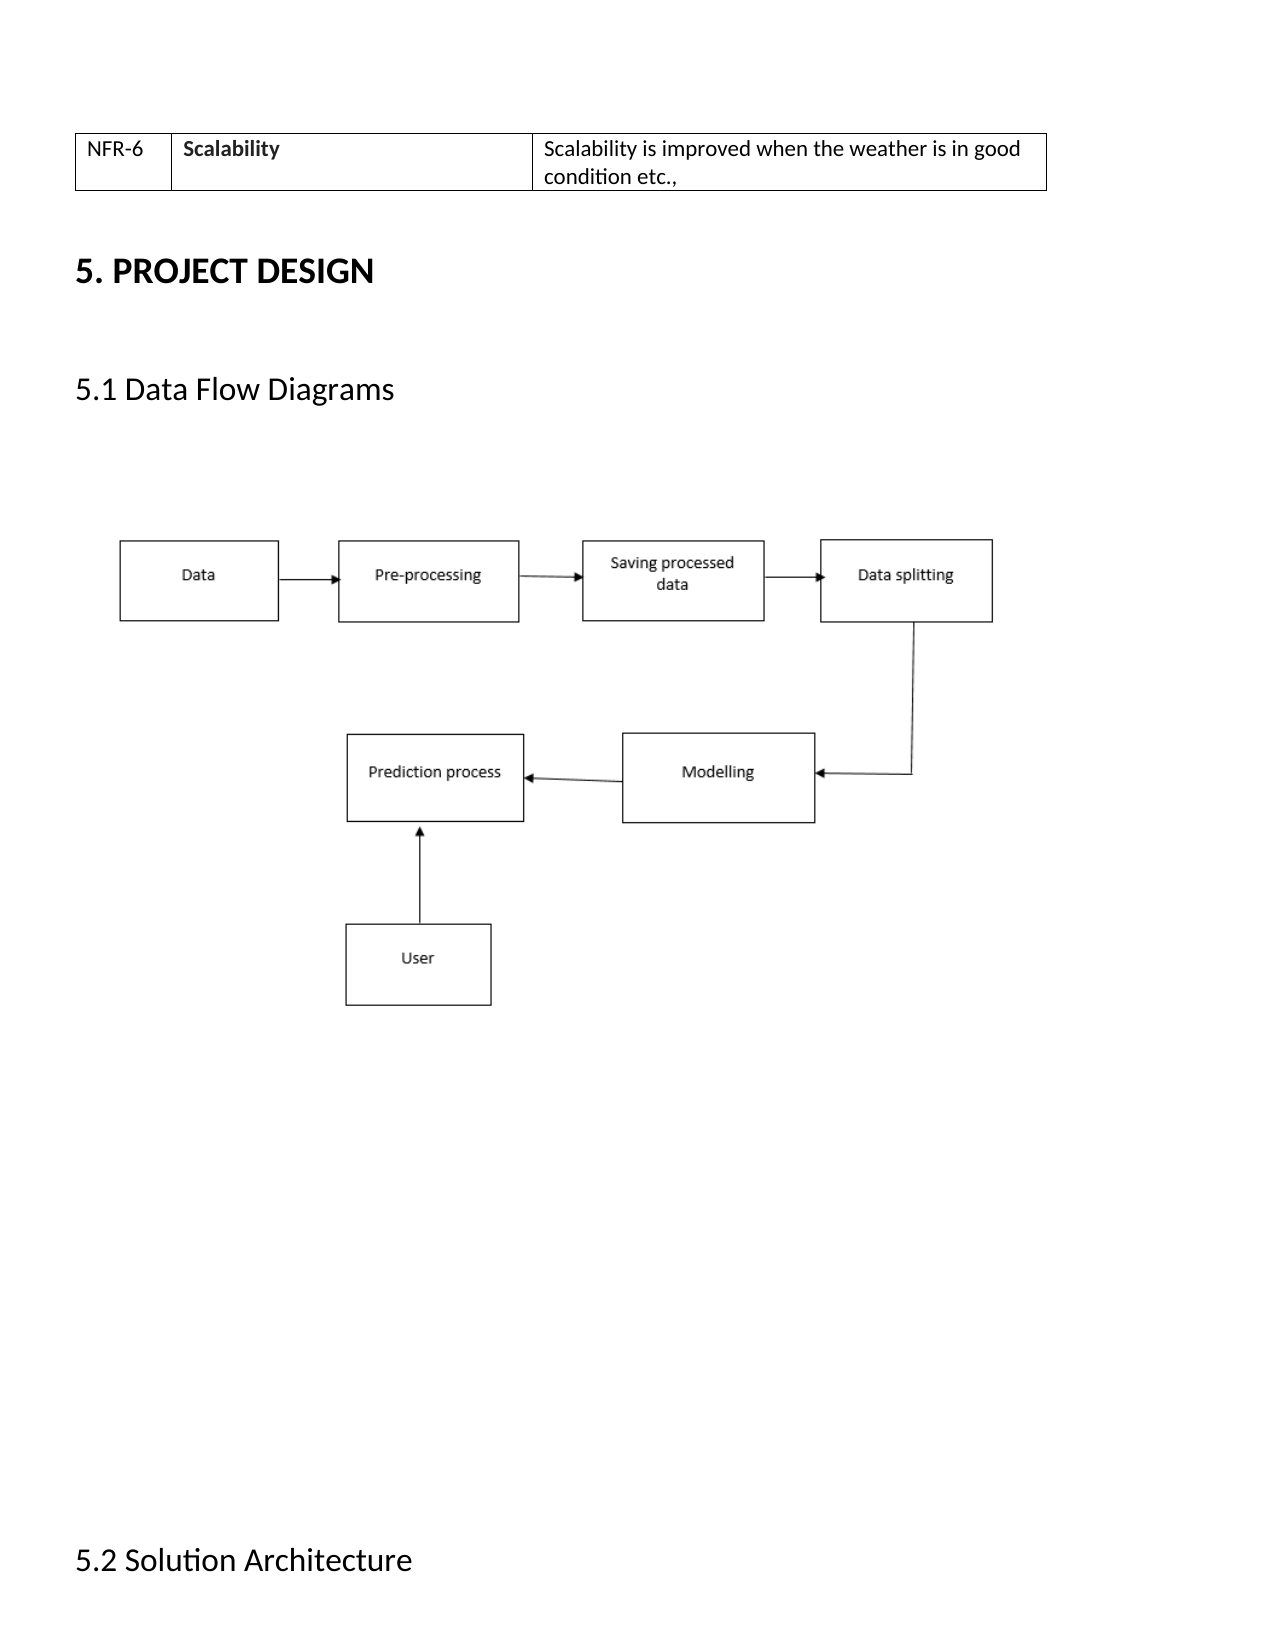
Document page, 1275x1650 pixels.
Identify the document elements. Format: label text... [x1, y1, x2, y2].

text 5. PROJECT DESIGN [75, 247, 1242, 292]
text 5.1 Data Flow Diagrams [75, 368, 1242, 408]
picture [75, 428, 1016, 1041]
text 5.2 Solution Architecture [75, 1539, 1242, 1579]
table_cell Scalability is improved when the weather is in good condition etc., [533, 134, 1046, 190]
table_cell NFR-6 [76, 134, 171, 190]
table_cell Scalability [172, 134, 532, 190]
